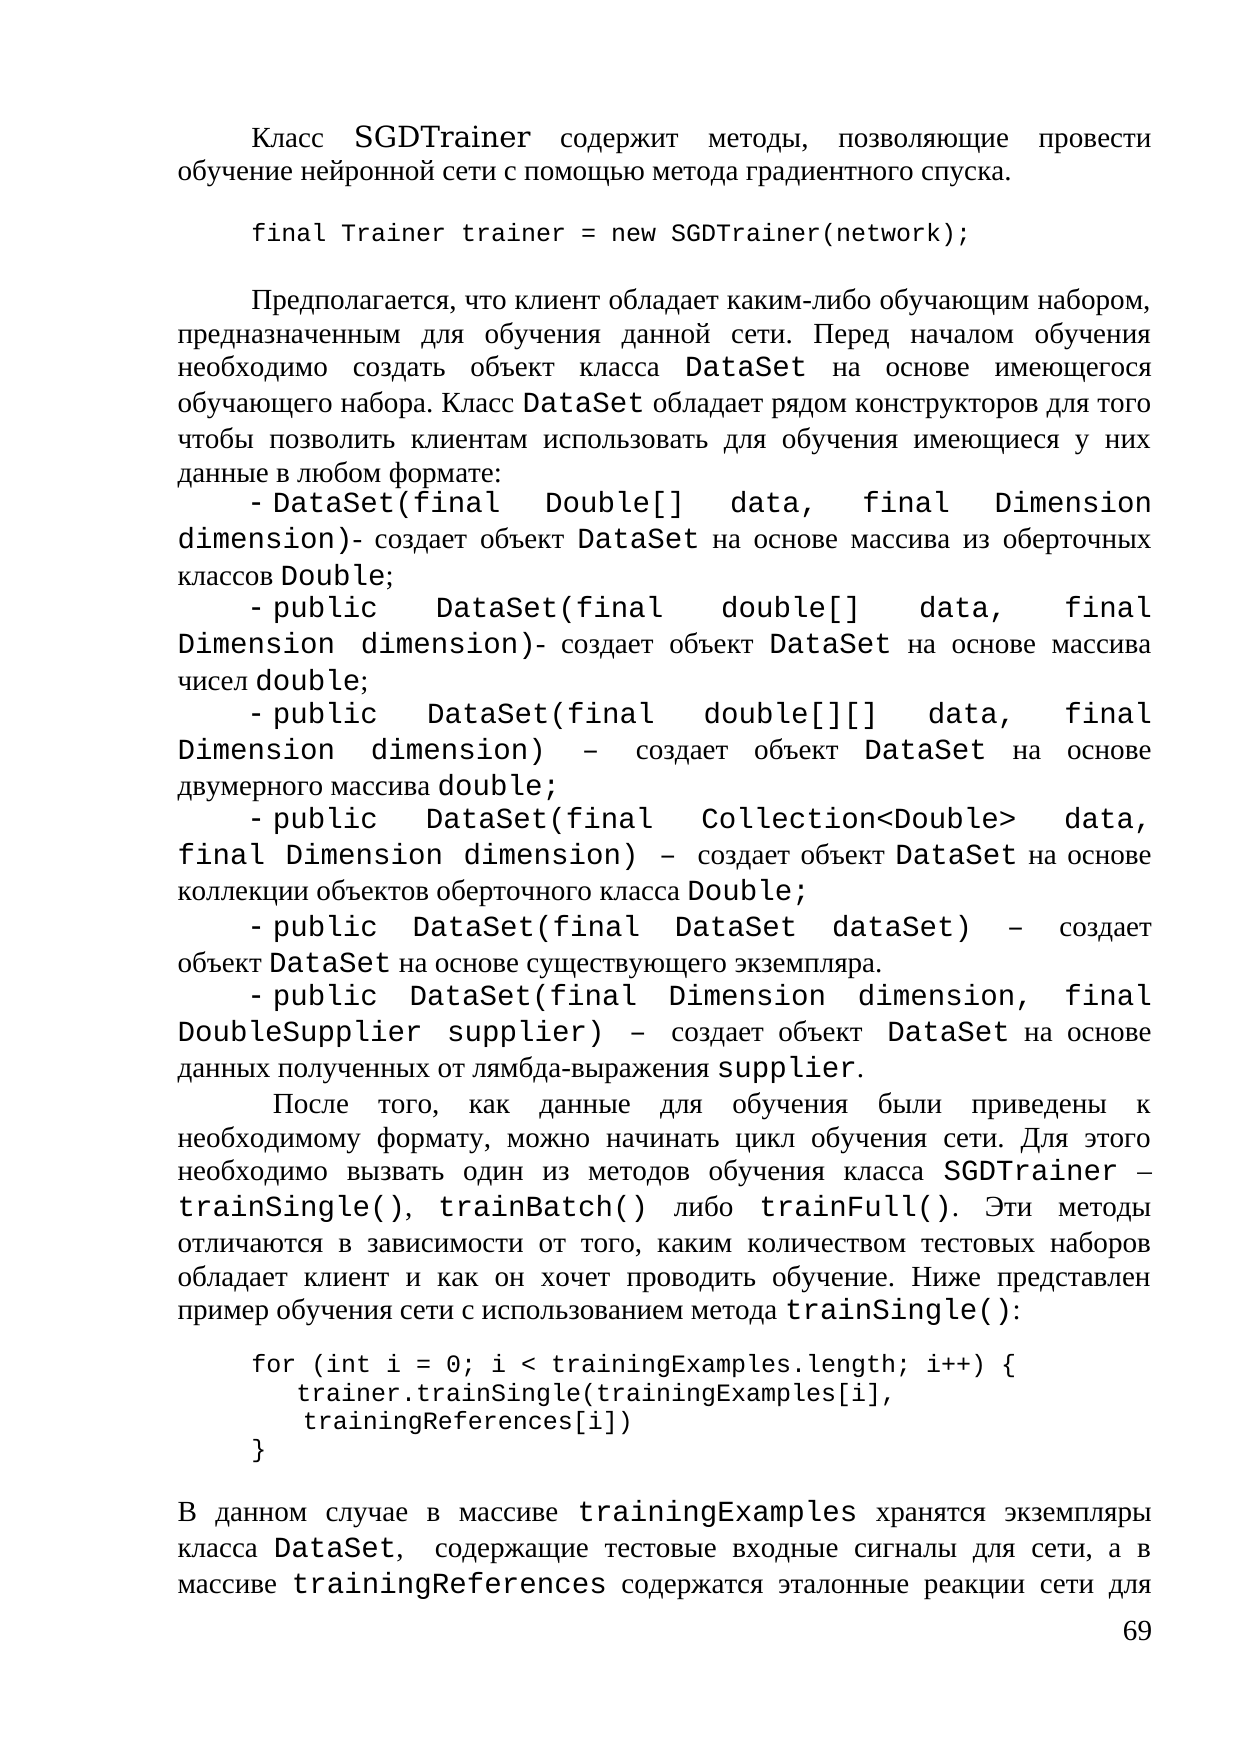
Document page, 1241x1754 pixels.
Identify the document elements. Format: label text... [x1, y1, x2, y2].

text Класс SGDTrainer содержит методы, позволяющие провести обучение нейронной сети с помощью метода градиентного спуска. [177, 118, 1152, 187]
text for (int i = 0; i < trainingExamples.length; i++) { trainer.trainSingle(trainingExamples[i], [251, 1328, 1152, 1409]
list public DataSet(final double[] data, final Dimension dimension)- создает объект DataSet на основе массива чисел double; [177, 594, 1152, 699]
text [177, 1494, 1152, 1602]
list DataSet(final Double[] data, final Dimension dimension)- создает объект DataSet на основе массива из оберточных классов Double; [177, 488, 1152, 594]
list public DataSet(final Collection<Double> data, final Dimension dimension) – создает объект DataSet на основе коллекции объектов оберточного класса Double; [177, 804, 1152, 909]
list public DataSet(final DataSet dataSet) – создает объект DataSet на основе существующего экземпляра. [177, 909, 1152, 981]
text После того, как данные для обучения были приведены к необходимому формату, можно начинать цикл обучения сети. Для этого необходимо вызвать один из методов обучения класса SGDTrainer – trainSingle(), trainBatch() либо trainFull(). Эти методы отличаются в зависимости от того, каким количеством тестовых наборов обладает клиент и как он хочет проводить обучение. Ниже представлен пример обучения сети с использованием метода trainSingle(): [177, 1086, 1152, 1328]
list public DataSet(final Dimension dimension, final DoubleSupplier supplier) – создает объект DataSet на основе данных полученных от лямбда-выражения supplier. [177, 981, 1152, 1086]
list public DataSet(final double[][] data, final Dimension dimension) – создает объект DataSet на основе двумерного массива double; [177, 699, 1152, 804]
text trainingReferences[i]) } [251, 1409, 1152, 1465]
text final Trainer trainer = new SGDTrainer(network); [177, 220, 1152, 249]
text Предполагается, что клиент обладает каким-либо обучающим набором, предназначенным для обучения данной сети. Перед началом обучения необходимо создать объект класса DataSet на основе имеющегося обучающего набора. Класс DataSet обладает рядом конструкторов для того чтобы позволить клиентам использовать для обучения имеющиеся у них данные в любом формате: [177, 282, 1152, 488]
